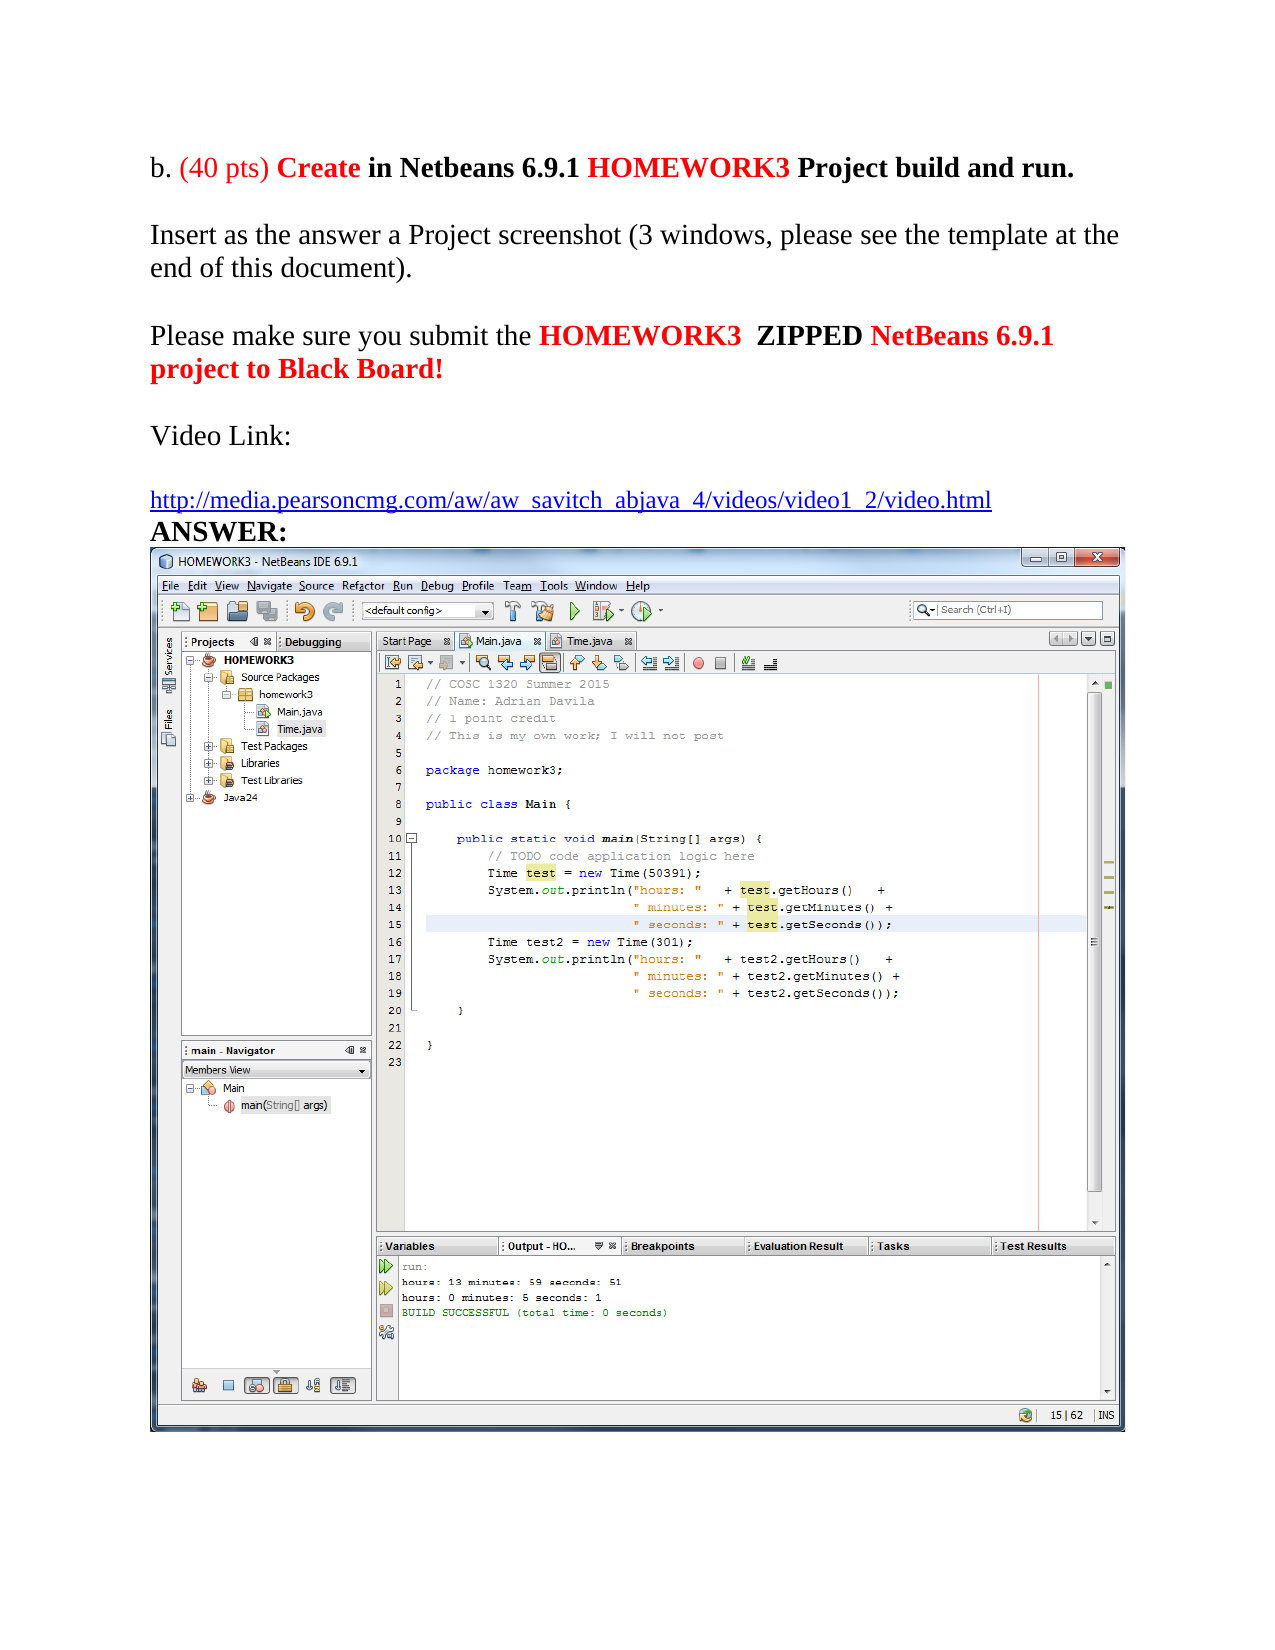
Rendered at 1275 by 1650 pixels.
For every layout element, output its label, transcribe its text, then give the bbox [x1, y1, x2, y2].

picture [150, 547, 1125, 1432]
text Video Link: [150, 418, 1125, 452]
text Please make sure you submit the HOMEWORK3 ZIPPED NetBeans 6.9.1 project to Black Board! [150, 318, 1125, 385]
text Insert as the answer a Project screenshot (3 windows, please see the template at the end of this document). [150, 217, 1125, 284]
text b. (40 pts) Create in Netbeans 6.9.1 HOMEWORK3 Project build and run. [150, 150, 1125, 183]
text ANSWER: [150, 514, 1125, 547]
text http://media.pearsoncmg.com/aw/aw_savitch_abjava_4/videos/video1_2/video.html [150, 485, 1125, 514]
